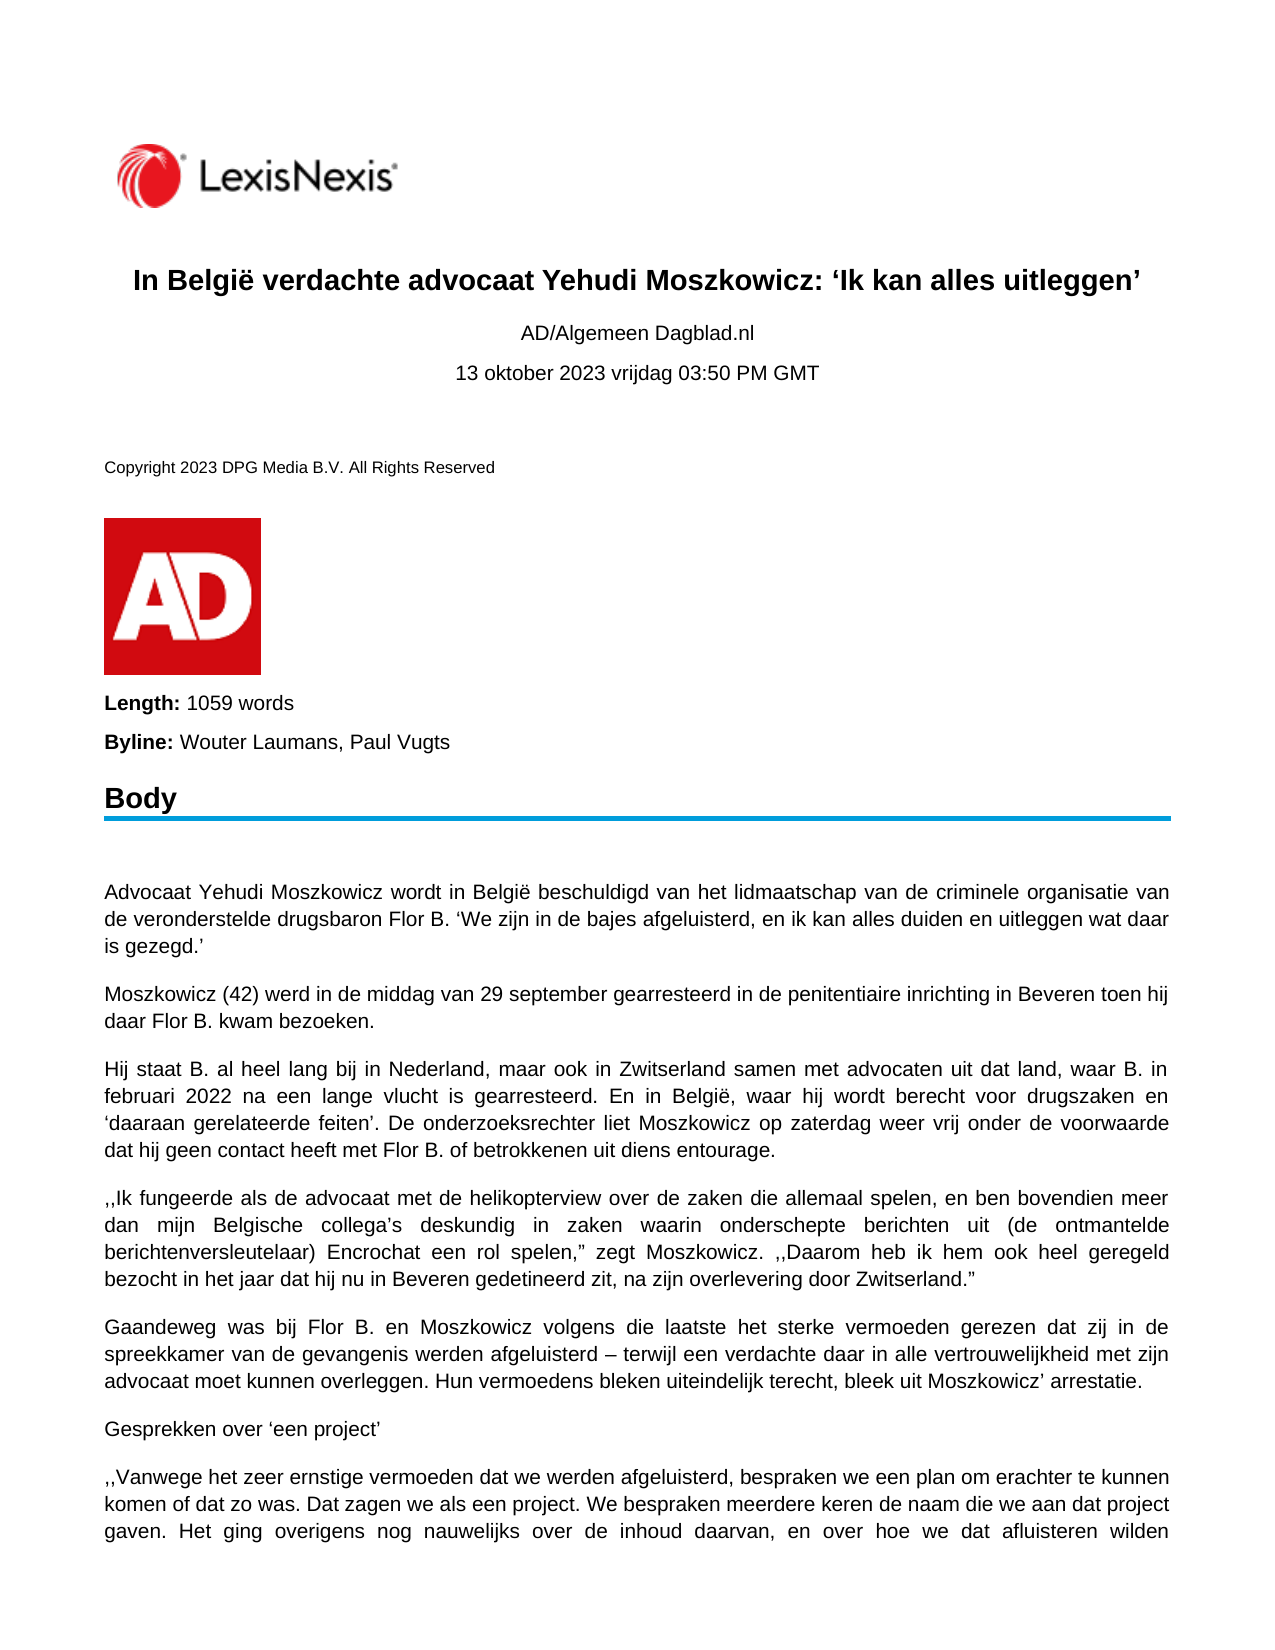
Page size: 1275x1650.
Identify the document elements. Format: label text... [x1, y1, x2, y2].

picture [104, 518, 261, 675]
text Gaandeweg was bij Flor B. en Moszkowicz volgens die laatste het sterke vermoeden gerezen dat zij in de spreekkamer van de gevangenis werden afgeluisterd – terwijl een verdachte daar in alle vertrouwelijkheid met zijn advocaat moet kunnen overleggen. Hun vermoedens bleken uiteindelijk terecht, bleek uit Moszkowicz’ arrestatie. [104, 1312, 1171, 1393]
text Moszkowicz (42) werd in de middag van 29 september gearresteerd in de penitentiaire inrichting in Beveren toen hij daar Flor B. kwam bezoeken. [104, 979, 1171, 1033]
picture [104, 144, 412, 208]
text AD/Algemeen Dagblad.nl [104, 318, 1171, 345]
text ,,Ik fungeerde als de advocaat met de helikopterview over de zaken die allemaal spelen, en ben bovendien meer dan mijn Belgische collega’s deskundig in zaken waarin onderschepte berichten uit (de ontmantelde berichtenversleutelaar) Encrochat een rol spelen,” zegt Moszkowicz. ,,Daarom heb ik hem ook heel geregeld bezocht in het jaar dat hij nu in Beveren gedetineerd zit, na zijn overlevering door Zwitserland.” [104, 1183, 1171, 1291]
text Advocaat Yehudi Moszkowicz wordt in België beschuldigd van het lidmaatschap van de criminele organisatie van de veronderstelde drugsbaron Flor B. ‘We zijn in de bajes afgeluisterd, en ik kan alles duiden en uitleggen wat daar is gezegd.’ [104, 877, 1171, 958]
text Gesprekken over ‘een project’ [104, 1414, 1171, 1441]
subtitle In België verdachte advocaat Yehudi Moszkowicz: ‘Ik kan alles uitleggen’ [104, 261, 1171, 297]
text Hij staat B. al heel lang bij in Nederland, maar ook in Zwitserland samen met advocaten uit dat land, waar B. in februari 2022 na een lange vlucht is gearresteerd. En in België, waar hij wordt berecht voor drugszaken en ‘daaraan gerelateerde feiten’. De onderzoeksrechter liet Moszkowicz op zaterdag weer vrij onder de voorwaarde dat hij geen contact heeft met Flor B. of betrokkenen uit diens entourage. [104, 1054, 1171, 1162]
text Length: 1059 words [104, 687, 1171, 714]
text Body [104, 779, 1171, 814]
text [104, 1462, 1171, 1543]
text Byline: Wouter Laumans, Paul Vugts [104, 727, 1171, 754]
text 13 oktober 2023 vrijdag 03:50 PM GMT [104, 357, 1171, 384]
text Copyright 2023 DPG Media B.V. All Rights Reserved [104, 426, 1171, 477]
